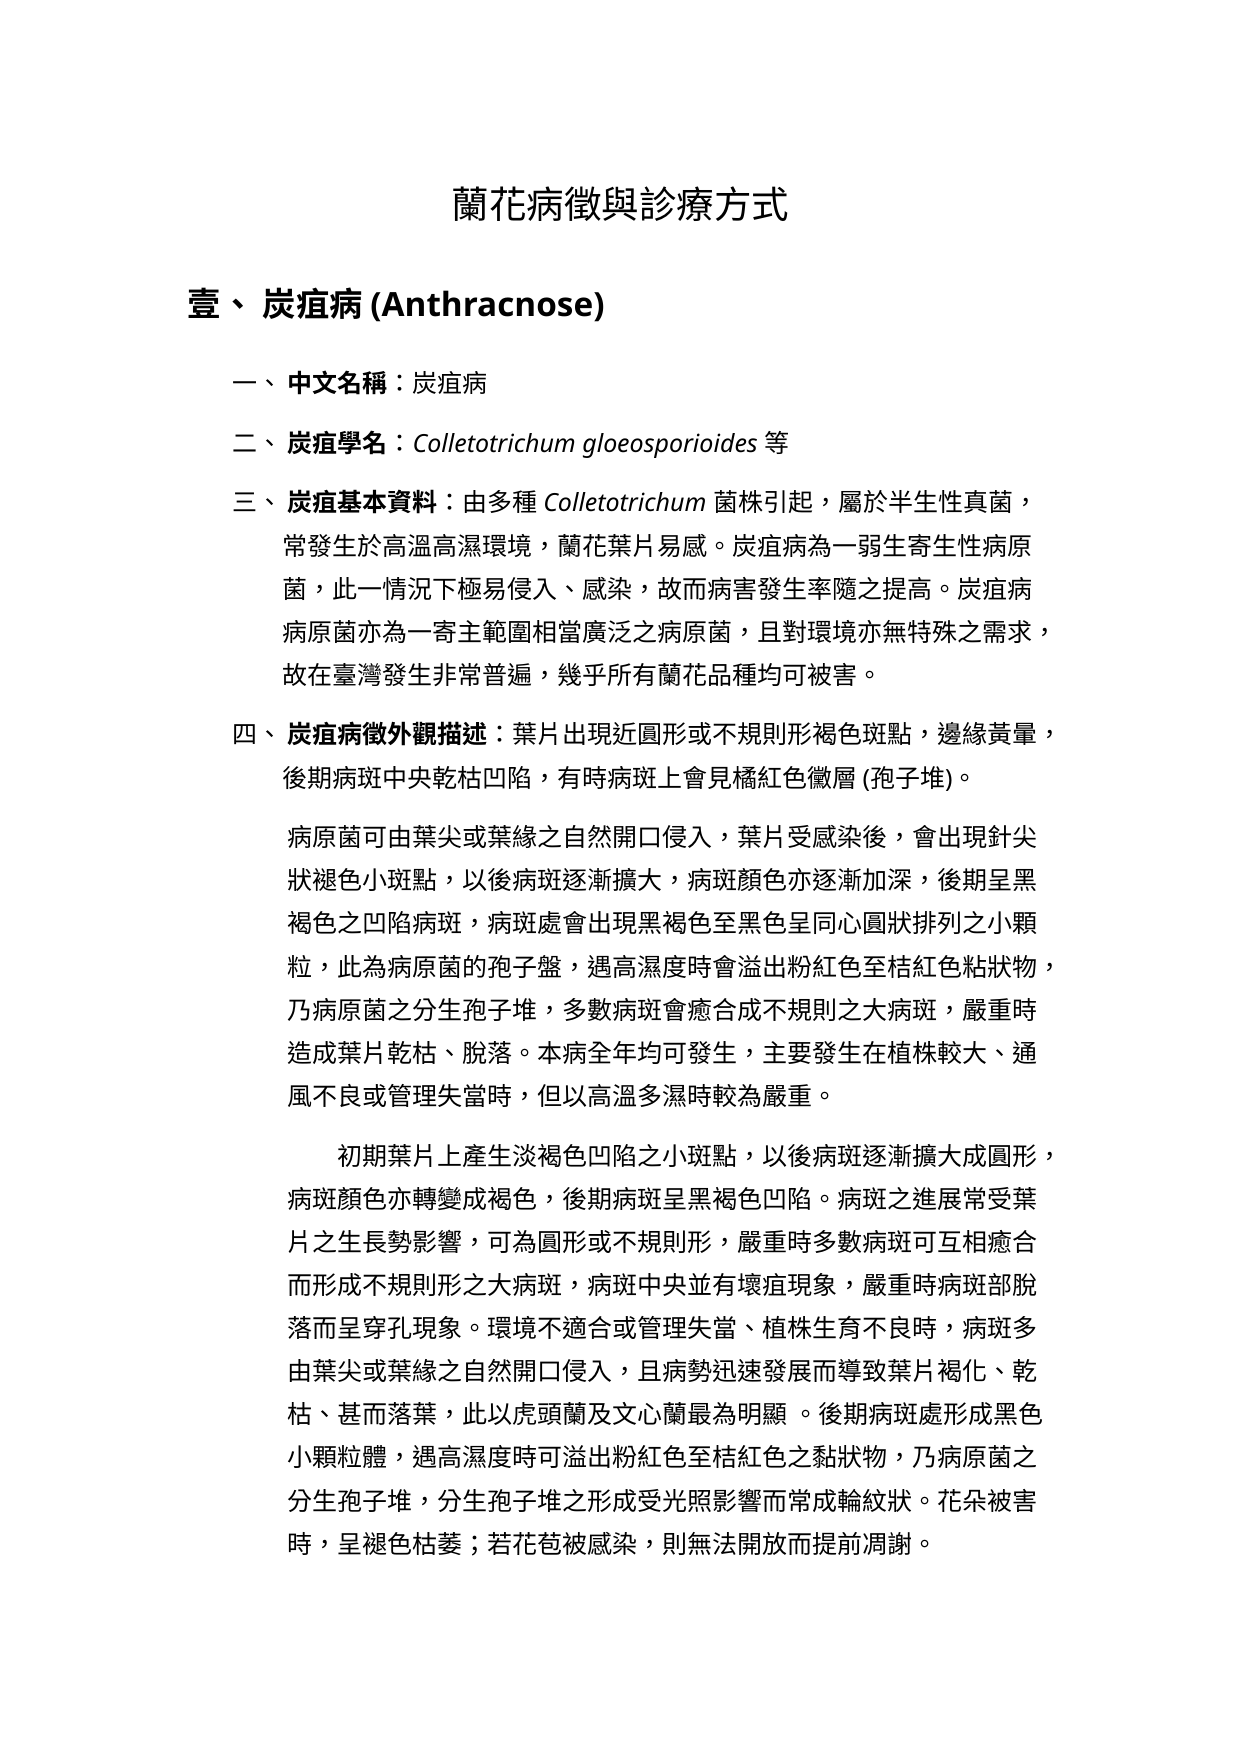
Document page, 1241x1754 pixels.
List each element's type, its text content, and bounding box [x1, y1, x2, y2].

list 炭疽病徵外觀描述：葉片出現近圓形或不規則形褐色斑點，邊緣黃暈，後期病斑中央乾枯凹陷，有時病斑上會見橘紅色黴層 (孢子堆)。 [232, 714, 1053, 795]
list 炭疽學名：Colletotrichum gloeosporioides 等 [232, 423, 1053, 460]
list 炭疽病 (Anthracnose) [187, 264, 1053, 339]
text 病原菌可由葉尖或葉緣之自然開口侵入，葉片受感染後，會出現針尖狀褪色小斑點，以後病斑逐漸擴大，病斑顏色亦逐漸加深，後期呈黑褐色之凹陷病斑，病斑處會出現黑褐色至黑色呈同心圓狀排列之小顆粒，此為病原菌的孢子盤，遇高濕度時會溢出粉紅色至桔紅色粘狀物，乃病原菌之分生孢子堆，多數病斑會癒合成不規則之大病斑，嚴重時造成葉片乾枯、脫落。本病全年均可發生，主要發生在植株較大、通風不良或管理失當時，但以高溫多濕時較為嚴重。 [287, 817, 1053, 1113]
list 中文名稱：炭疽病 [232, 363, 1053, 401]
text 蘭花病徵與診療方式 [187, 164, 1053, 239]
text 初期葉片上產生淡褐色凹陷之小斑點，以後病斑逐漸擴大成圓形，病斑顏色亦轉變成褐色，後期病斑呈黑褐色凹陷。病斑之進展常受葉片之生長勢影響，可為圓形或不規則形，嚴重時多數病斑可互相癒合而形成不規則形之大病斑，病斑中央並有壞疽現象，嚴重時病斑部脫落而呈穿孔現象。環境不適合或管理失當、植株生育不良時，病斑多由葉尖或葉緣之自然開口侵入，且病勢迅速發展而導致葉片褐化、乾枯、甚而落葉，此以虎頭蘭及文心蘭最為明顯 。後期病斑處形成黑色小顆粒體，遇高濕度時可溢出粉紅色至桔紅色之黏狀物，乃病原菌之分生孢子堆，分生孢子堆之形成受光照影響而常成輪紋狀。花朵被害時，呈褪色枯萎；若花苞被感染，則無法開放而提前凋謝。 [287, 1135, 1053, 1561]
list 炭疽基本資料：由多種 Colletotrichum 菌株引起，屬於半生性真菌，常發生於高溫高濕環境，蘭花葉片易感。炭疽病為一弱生寄生性病原菌，此一情況下極易侵入、感染，故而病害發生率隨之提高。炭疽病病原菌亦為一寄主範圍相當廣泛之病原菌，且對環境亦無特殊之需求，故在臺灣發生非常普遍，幾乎所有蘭花品種均可被害。 [232, 482, 1053, 692]
